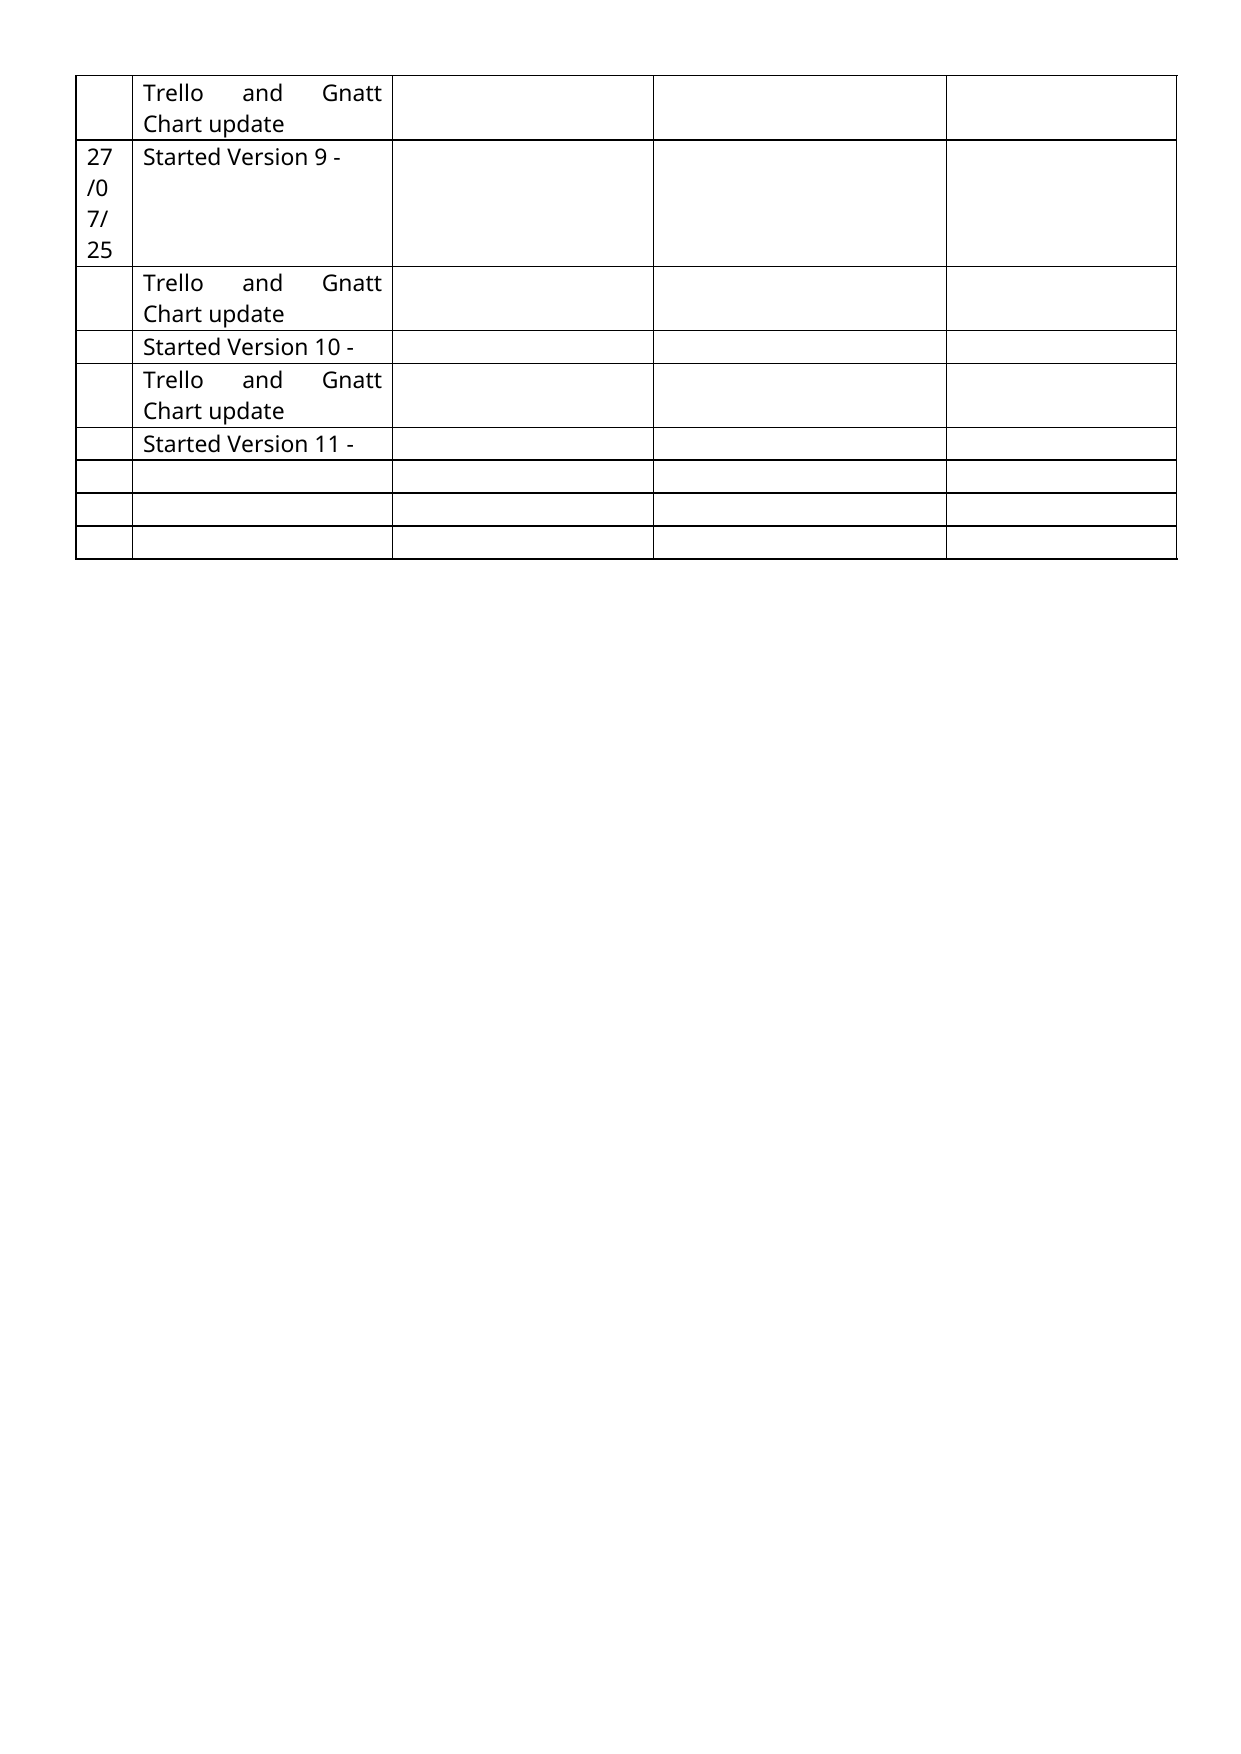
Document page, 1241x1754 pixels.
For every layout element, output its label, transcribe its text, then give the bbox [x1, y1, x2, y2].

table_cell [654, 267, 946, 330]
table_cell [654, 428, 946, 459]
table_cell Trello and Gnatt Chart update [133, 76, 392, 139]
table_cell Started Version 9 - [133, 141, 392, 266]
table_cell [947, 494, 1176, 525]
table_cell [947, 76, 1176, 139]
table_cell Started Version 10 - [133, 331, 392, 362]
table_cell [654, 527, 946, 558]
table_cell [77, 267, 132, 330]
table_cell [77, 494, 132, 525]
table_cell [393, 461, 653, 492]
table_cell [133, 527, 392, 558]
table_cell [393, 494, 653, 525]
table_cell [947, 364, 1176, 427]
table_cell [654, 494, 946, 525]
table_cell [393, 141, 653, 266]
table_cell [654, 76, 946, 139]
table_cell [77, 461, 132, 492]
table_cell [133, 461, 392, 492]
table_cell [393, 428, 653, 459]
table_cell [947, 428, 1176, 459]
table_cell [77, 428, 132, 459]
table_cell [654, 364, 946, 427]
table_cell [947, 331, 1176, 362]
table_cell [947, 461, 1176, 492]
table_cell [654, 331, 946, 362]
table_cell Trello and Gnatt Chart update [133, 364, 392, 427]
table_cell [654, 461, 946, 492]
table_cell [77, 364, 132, 427]
table_cell [654, 141, 946, 266]
table_cell [393, 267, 653, 330]
table_cell [947, 527, 1176, 558]
table_cell [947, 267, 1176, 330]
table_cell [133, 494, 392, 525]
table_cell [393, 331, 653, 362]
table_cell [393, 76, 653, 139]
table_cell [77, 527, 132, 558]
table_cell Started Version 11 - [133, 428, 392, 459]
table_cell [947, 141, 1176, 266]
table_cell Trello and Gnatt Chart update [133, 267, 392, 330]
table_cell [77, 331, 132, 362]
table_cell [393, 527, 653, 558]
table_cell [393, 364, 653, 427]
table_cell [77, 76, 132, 139]
table_cell 27/07/25 [77, 141, 132, 266]
